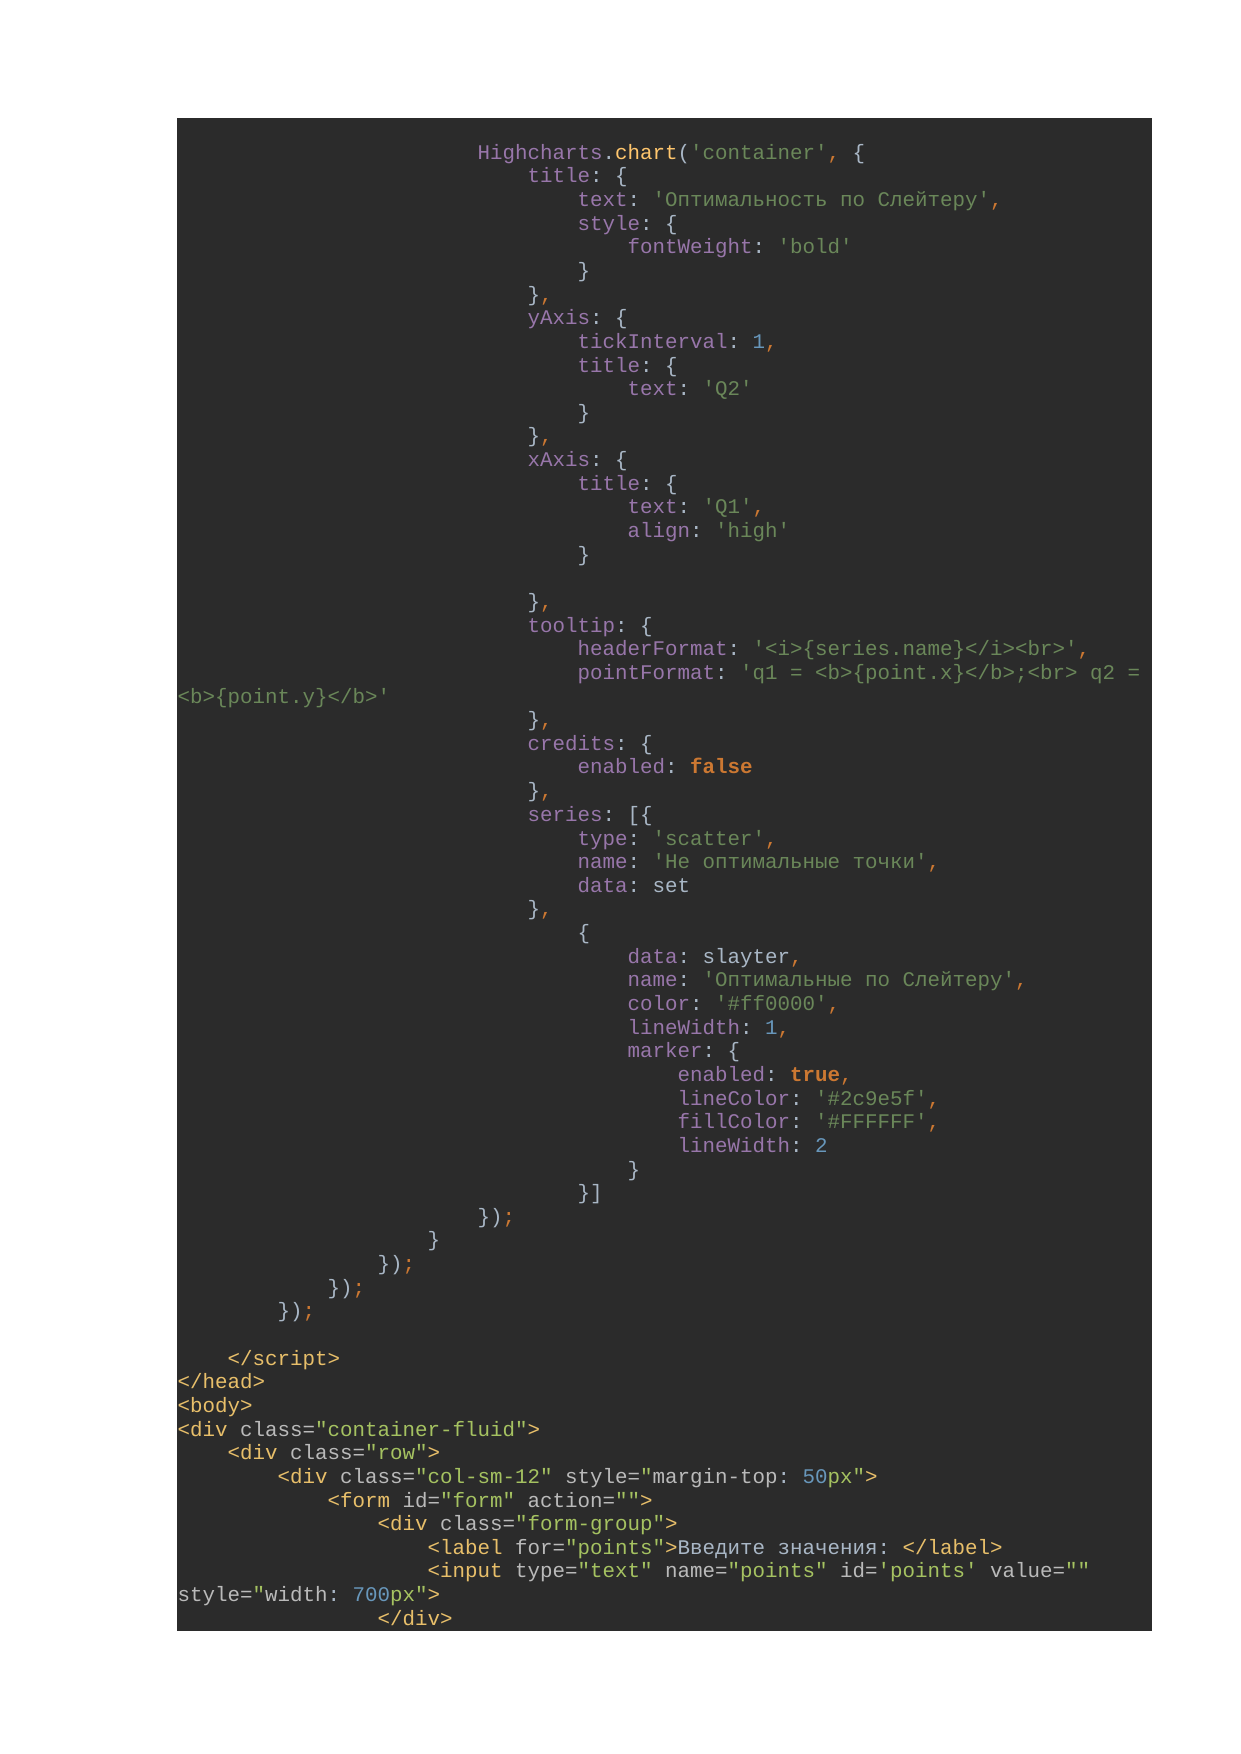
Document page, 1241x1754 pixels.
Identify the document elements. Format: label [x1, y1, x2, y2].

text [177, 118, 1152, 1631]
